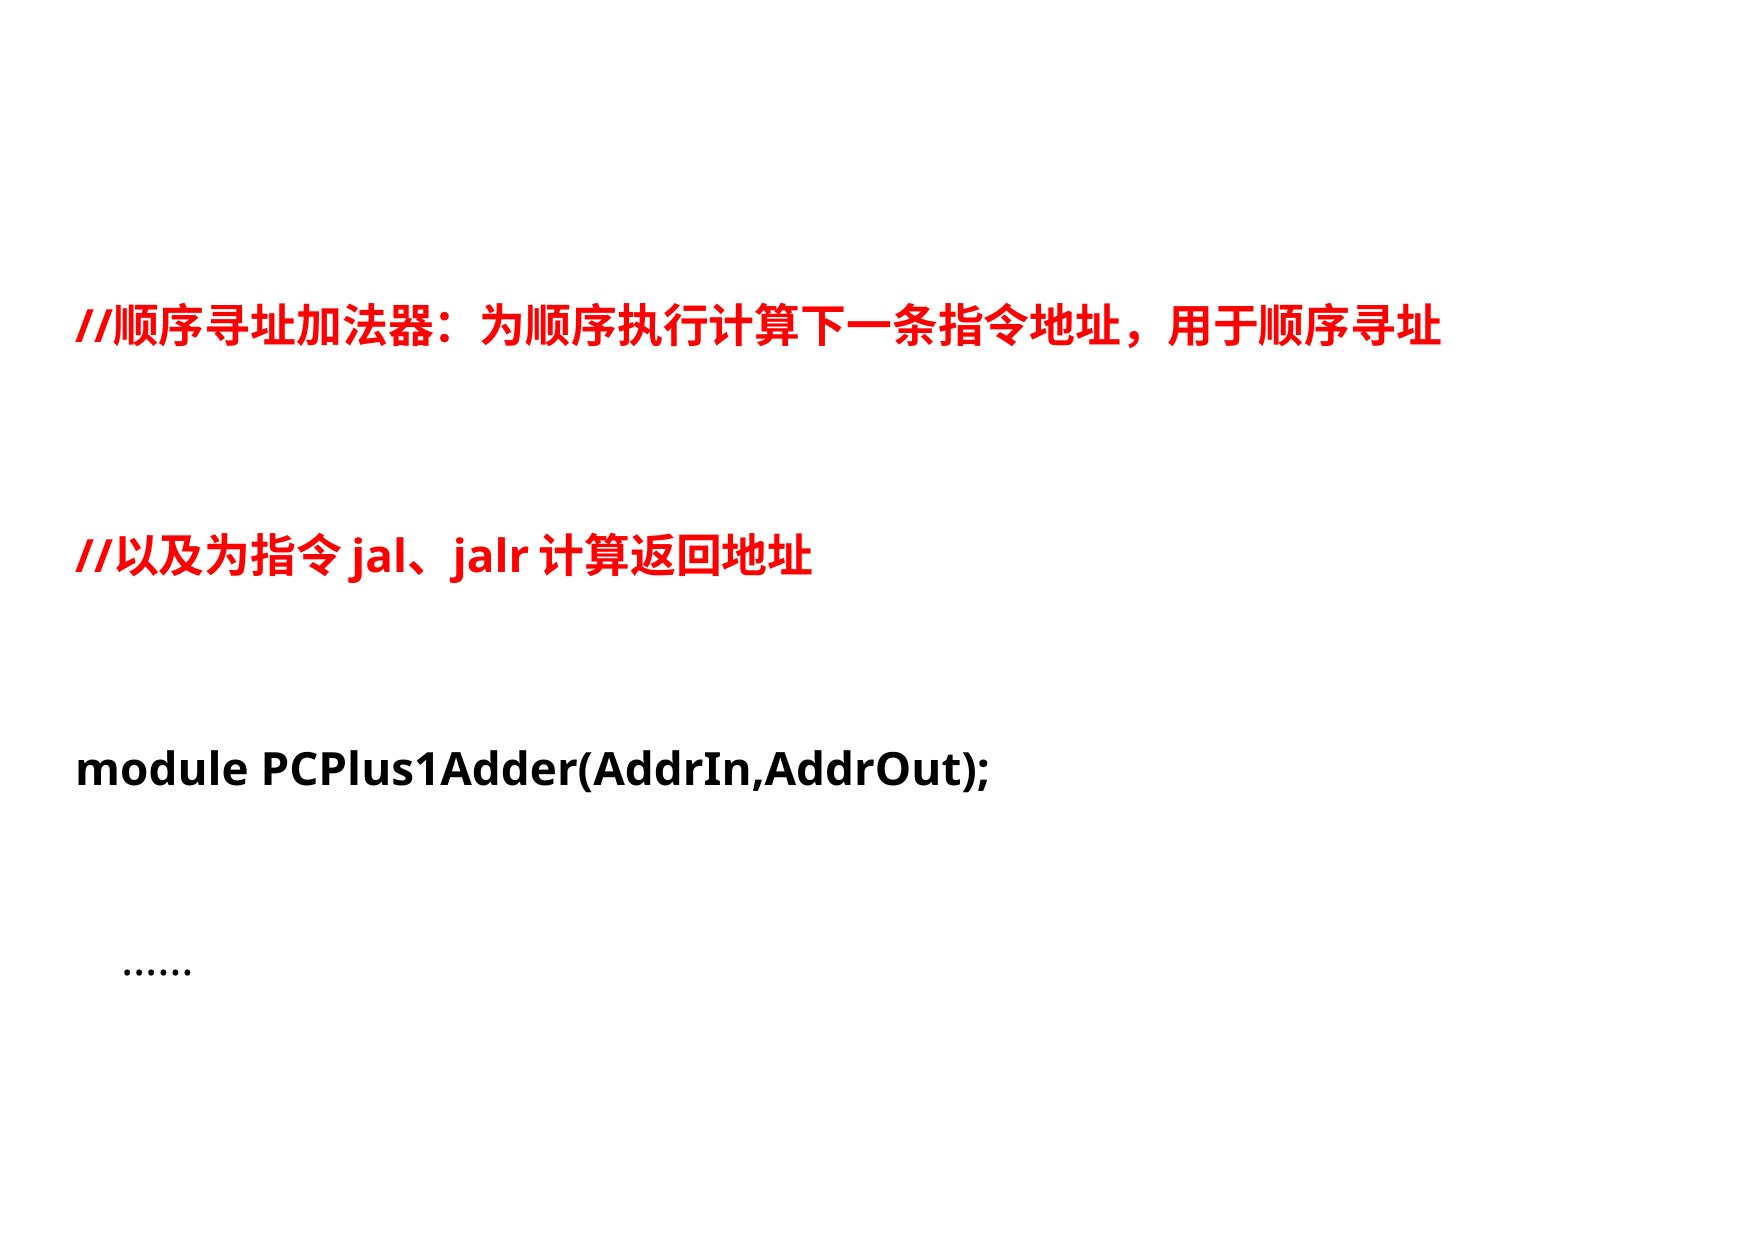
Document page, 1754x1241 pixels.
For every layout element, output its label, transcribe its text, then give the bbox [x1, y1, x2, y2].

text …… [75, 925, 1679, 990]
text //以及为指令jal、jalr计算返回地址 [75, 504, 1679, 602]
text //顺序寻址加法器：为顺序执行计算下一条指令地址，用于顺序寻址 [75, 274, 1679, 371]
text module PCPlus1Adder(AddrIn,AddrOut); [75, 735, 1679, 800]
